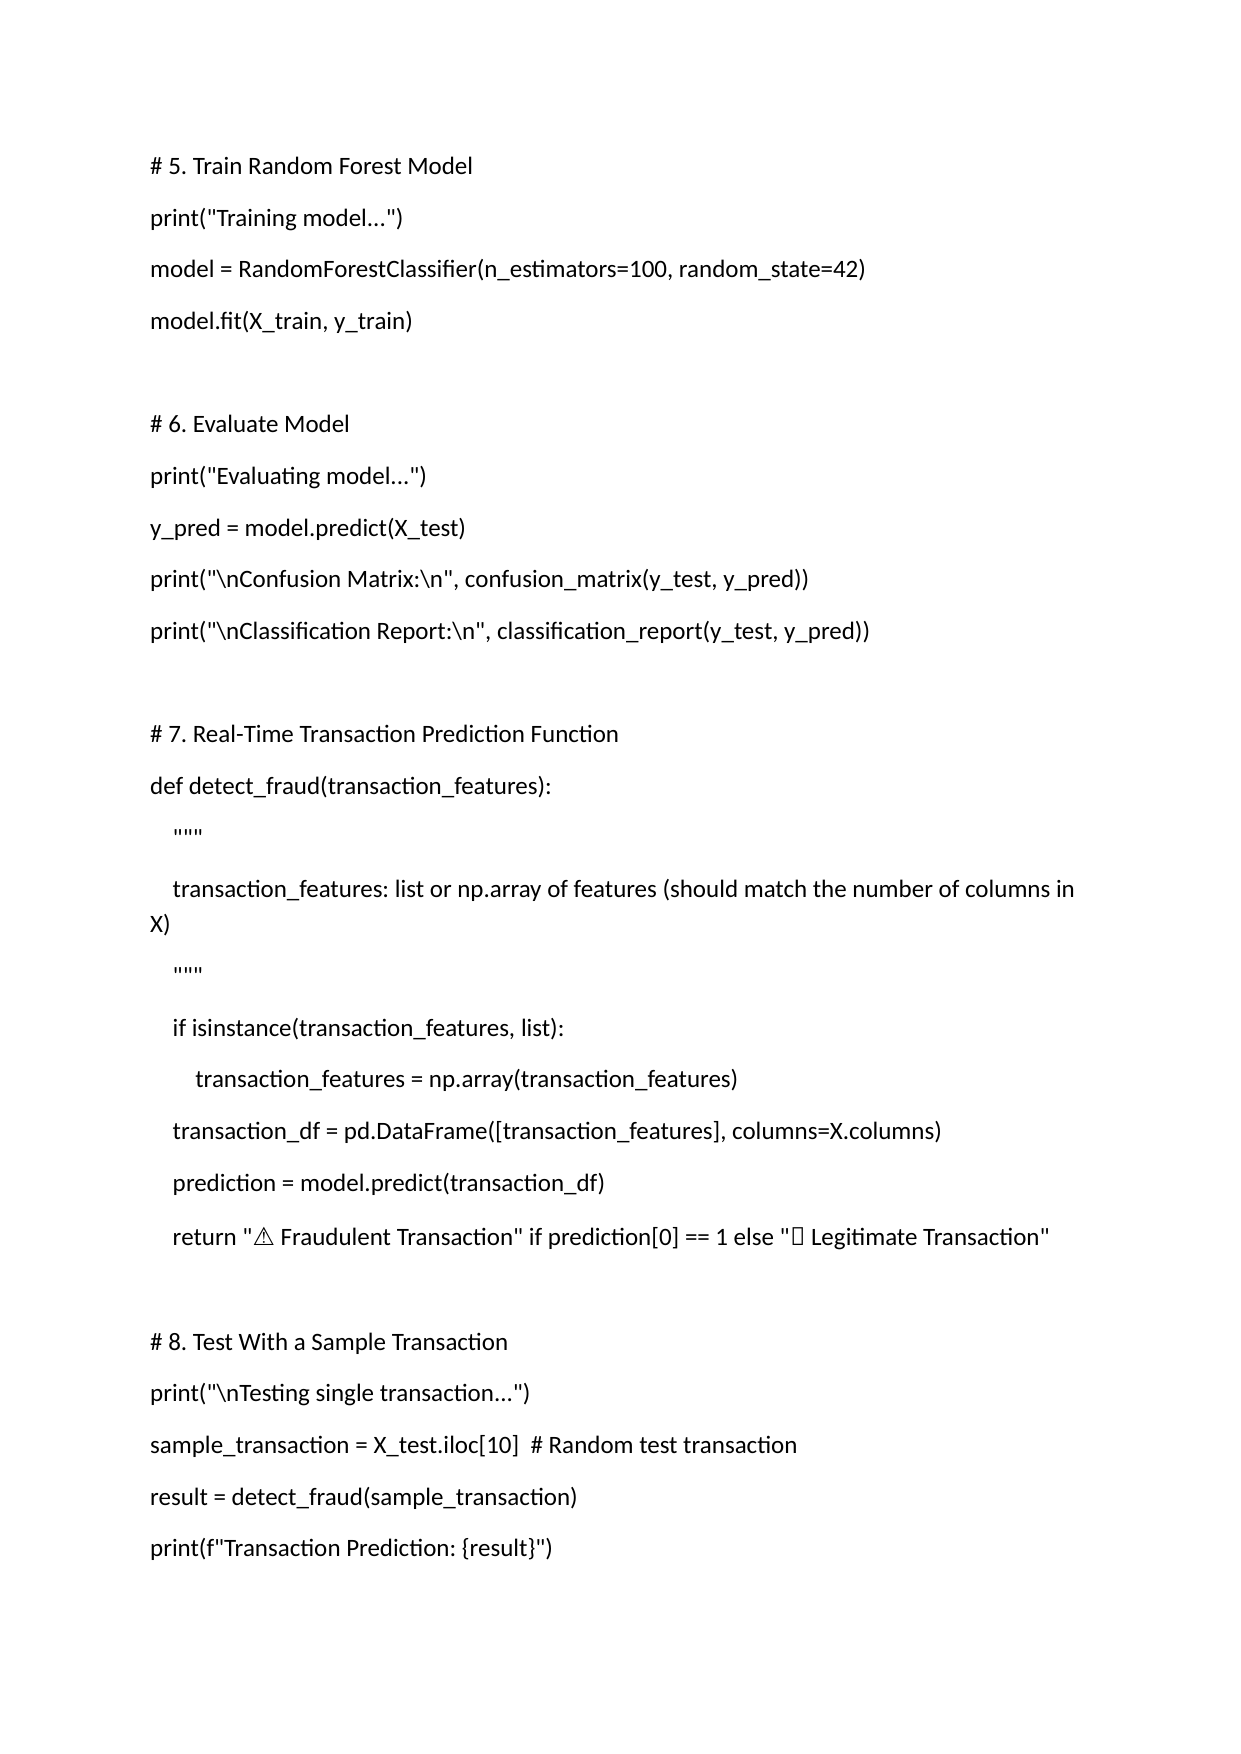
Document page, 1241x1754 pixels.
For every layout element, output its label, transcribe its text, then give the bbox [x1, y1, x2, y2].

text # 8. Test With a Sample Transaction [150, 1326, 1090, 1356]
text transaction_df = pd.DataFrame([transaction_features], columns=X.columns) [150, 1115, 1090, 1146]
text return "⚠️ Fraudulent Transaction" if prediction[0] == 1 else "✅ Legitimate Transaction" [150, 1218, 1090, 1252]
text y_pred = model.predict(X_test) [150, 512, 1090, 542]
text result = detect_fraud(sample_transaction) [150, 1481, 1090, 1511]
text # 6. Evaluate Model [150, 408, 1090, 439]
text # 7. Real-Time Transaction Prediction Function [150, 718, 1090, 749]
text model.fit(X_train, y_train) [150, 305, 1090, 336]
text if isinstance(transaction_features, list): [150, 1012, 1090, 1042]
text model = RandomForestClassifier(n_estimators=100, random_state=42) [150, 253, 1090, 284]
text prediction = model.predict(transaction_df) [150, 1167, 1090, 1197]
text """ [150, 822, 1090, 852]
text def detect_fraud(transaction_features): [150, 770, 1090, 801]
text print("\nClassification Report:\n", classification_report(y_test, y_pred)) [150, 615, 1090, 646]
text sample_transaction = X_test.iloc[10] # Random test transaction [150, 1429, 1090, 1460]
text print("\nTesting single transaction...") [150, 1377, 1090, 1408]
text transaction_features = np.array(transaction_features) [150, 1063, 1090, 1094]
text print("\nConfusion Matrix:\n", confusion_matrix(y_test, y_pred)) [150, 563, 1090, 594]
text # 5. Train Random Forest Model [150, 150, 1090, 181]
text transaction_features: list or np.array of features (should match the number of columns in X) [150, 873, 1090, 939]
text print("Evaluating model...") [150, 460, 1090, 491]
text print(f"Transaction Prediction: {result}") [150, 1532, 1090, 1563]
text """ [150, 960, 1090, 991]
text print("Training model...") [150, 202, 1090, 232]
